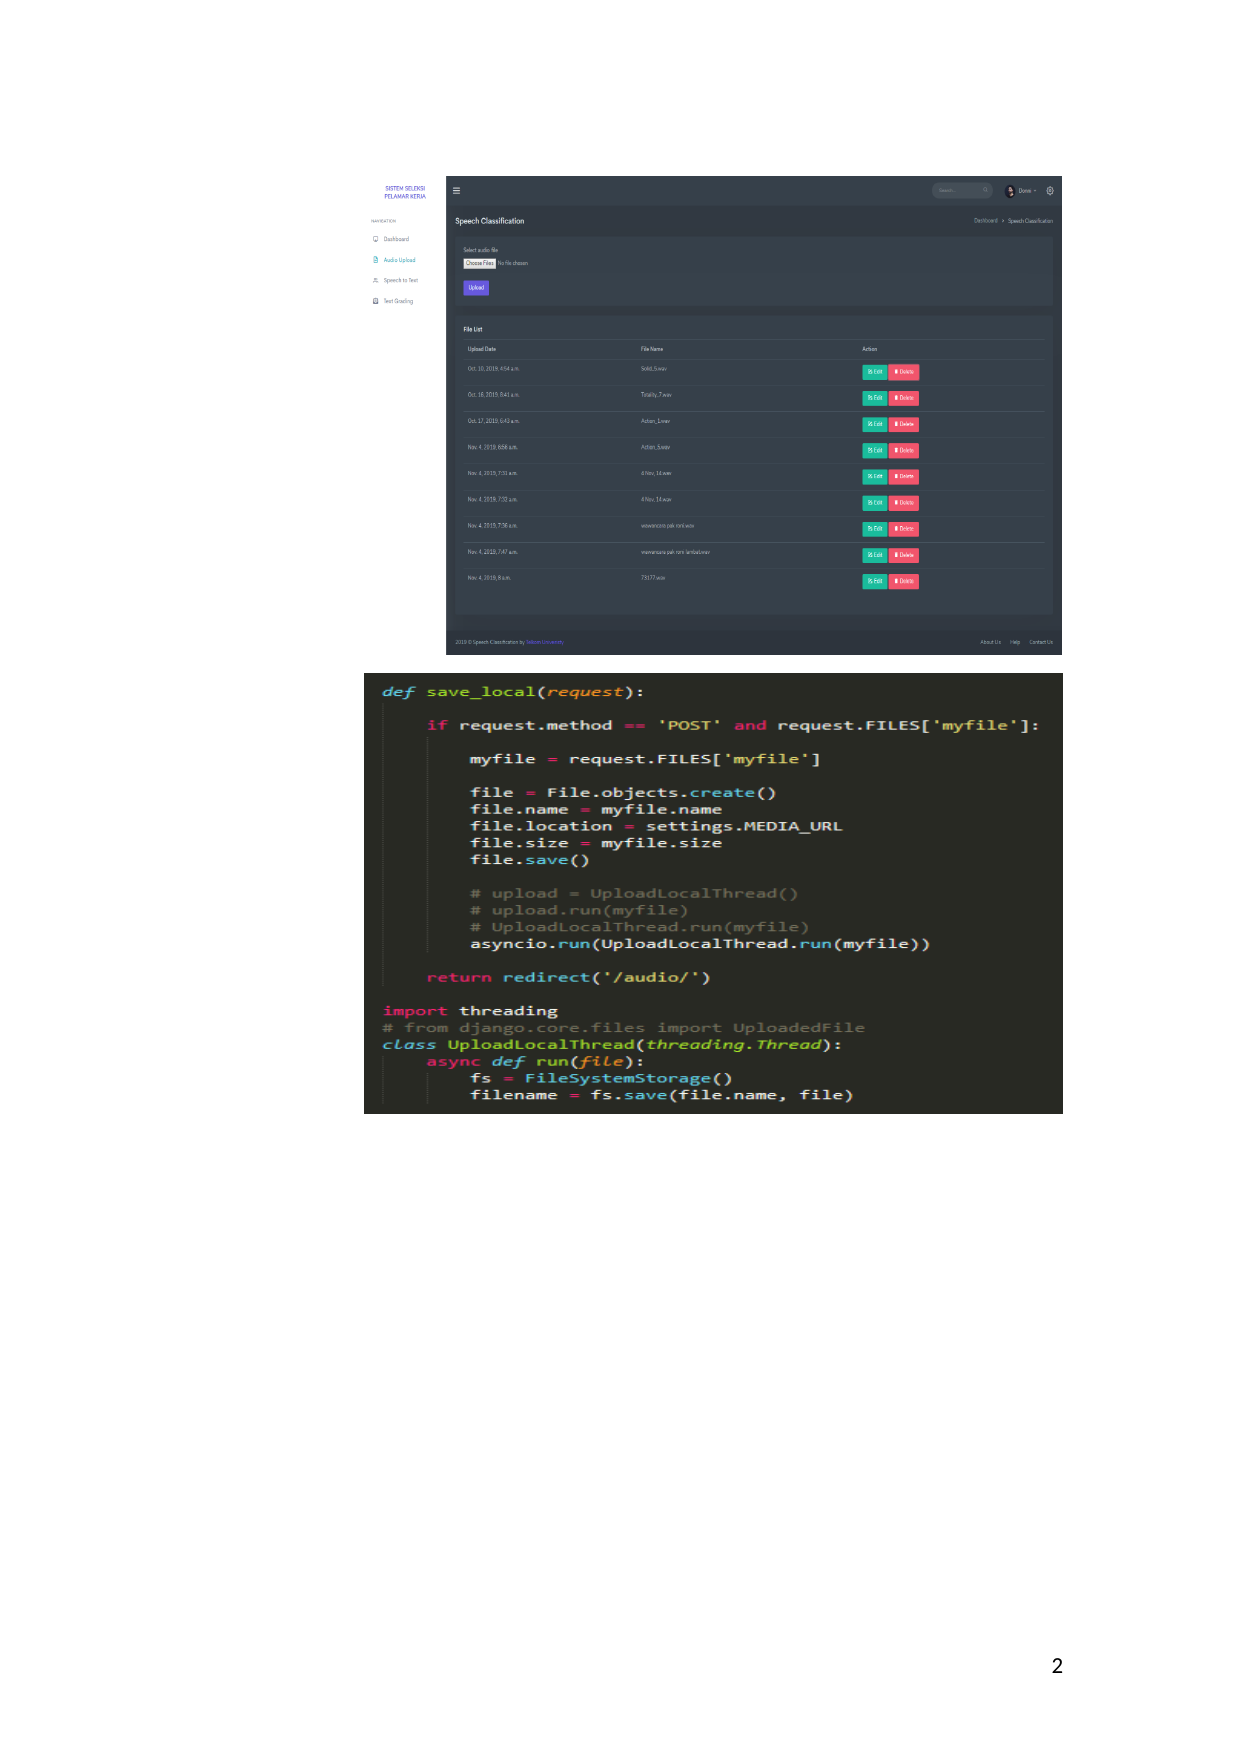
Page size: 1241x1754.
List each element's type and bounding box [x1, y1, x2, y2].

picture [364, 176, 1062, 655]
picture [364, 673, 1063, 1114]
